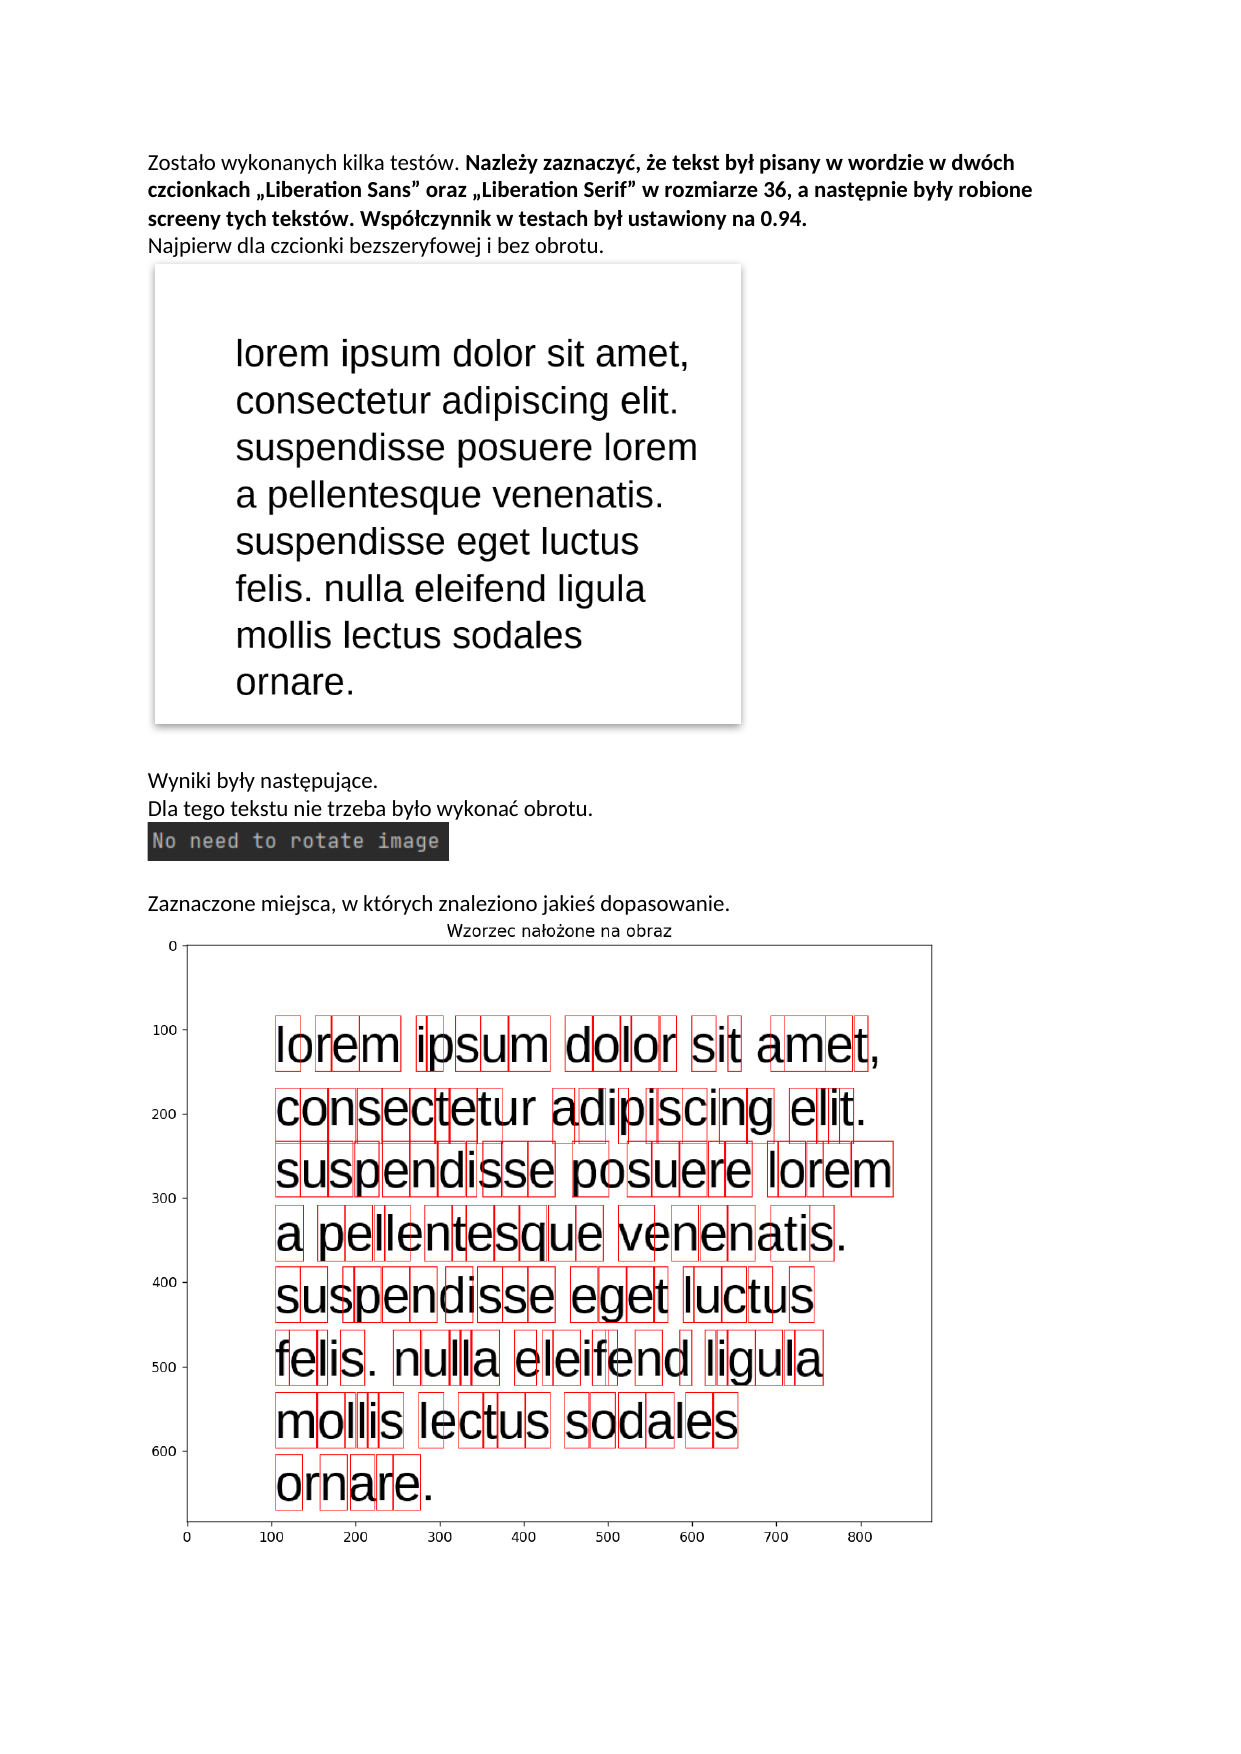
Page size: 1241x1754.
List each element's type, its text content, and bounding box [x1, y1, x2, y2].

text Wyniki były następujące. [148, 766, 1093, 794]
text Zostało wykonanych kilka testów. Nazleży zaznaczyć, że tekst był pisany w wordzie w dwóch czcionkach „Liberation Sans” oraz „Liberation Serif” w rozmiarze 36, a następnie były robione screeny tych tekstów. Współczynnik w testach był ustawiony na 0.94. [148, 148, 1093, 232]
picture [169, 278, 727, 710]
text Dla tego tekstu nie trzeba było wykonać obrotu. [148, 794, 1093, 822]
picture [147, 916, 939, 1551]
text Zaznaczone miejsca, w których znaleziono jakieś dopasowanie. [148, 889, 1093, 917]
text Najpierw dla czcionki bezszeryfowej i bez obrotu. [148, 232, 1093, 260]
picture [147, 822, 449, 861]
